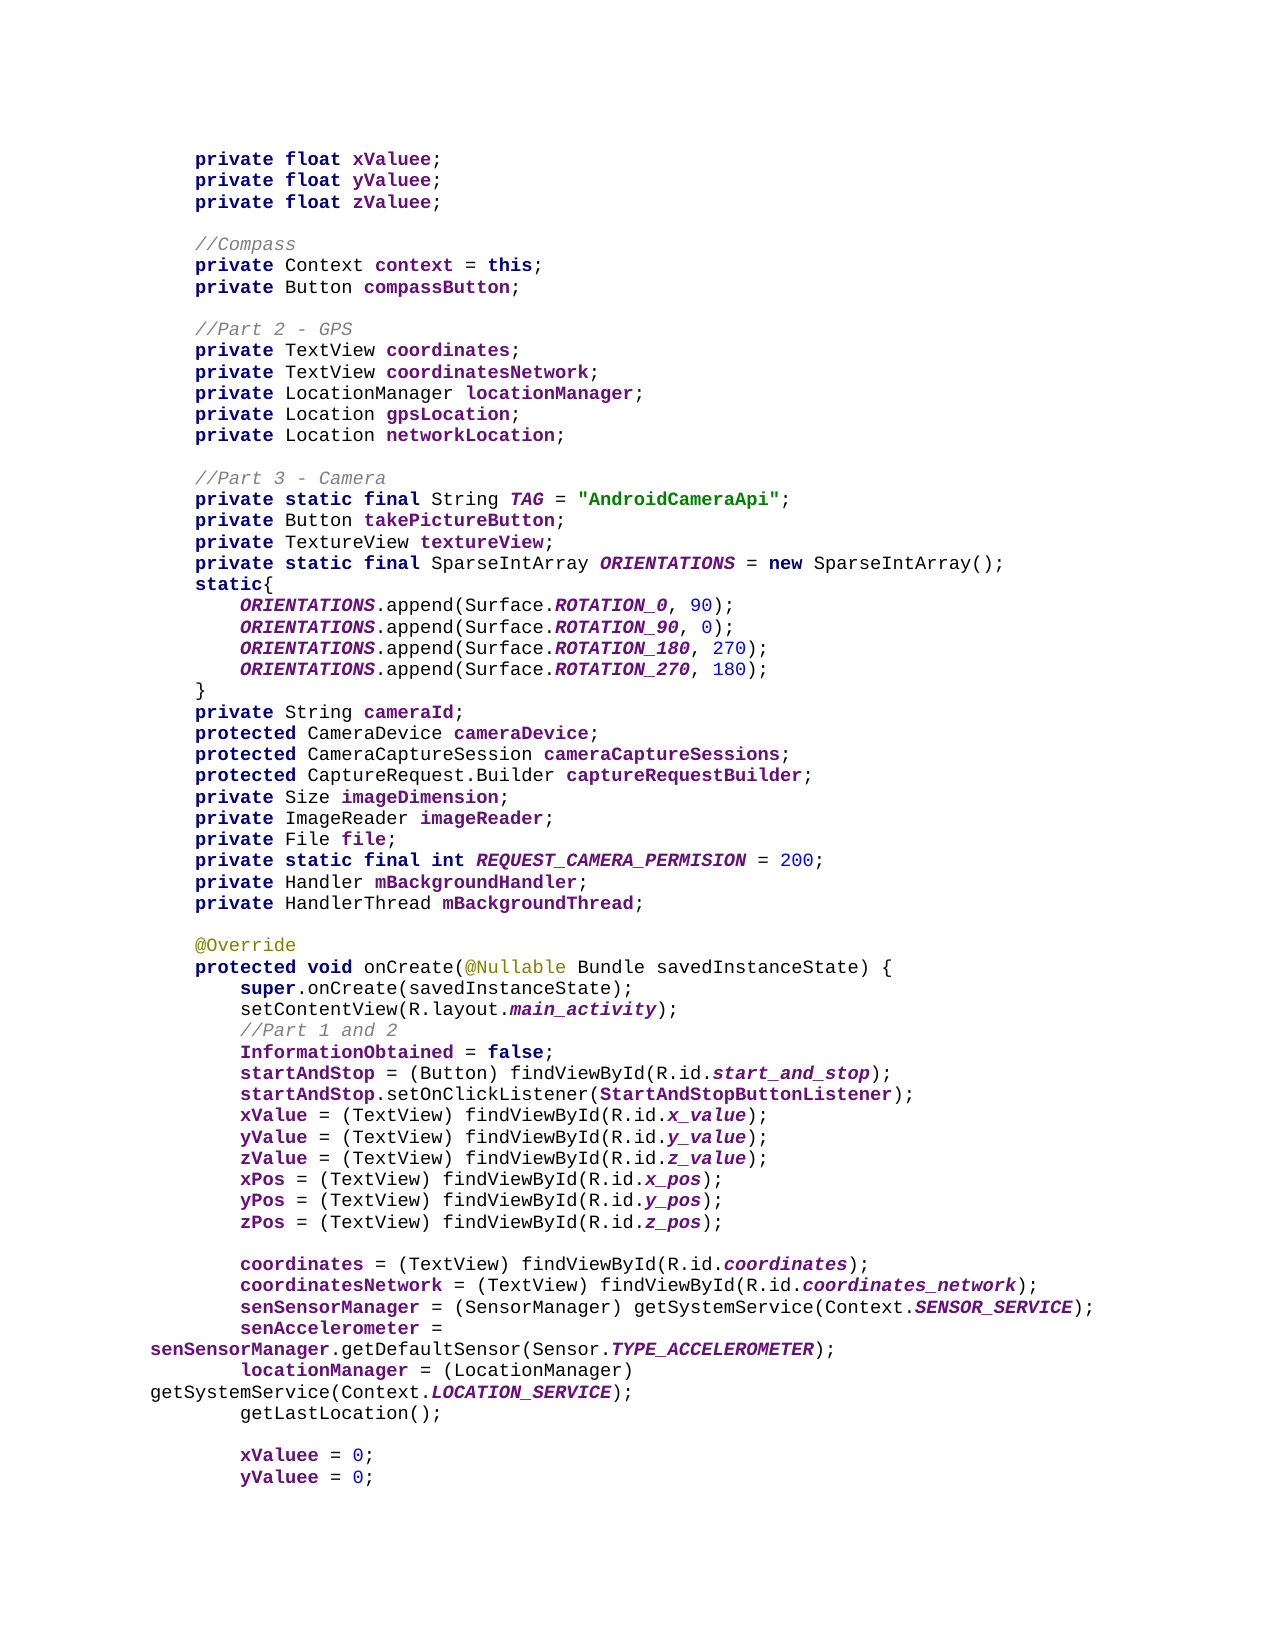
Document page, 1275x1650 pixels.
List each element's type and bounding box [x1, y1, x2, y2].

text [150, 150, 1125, 1489]
